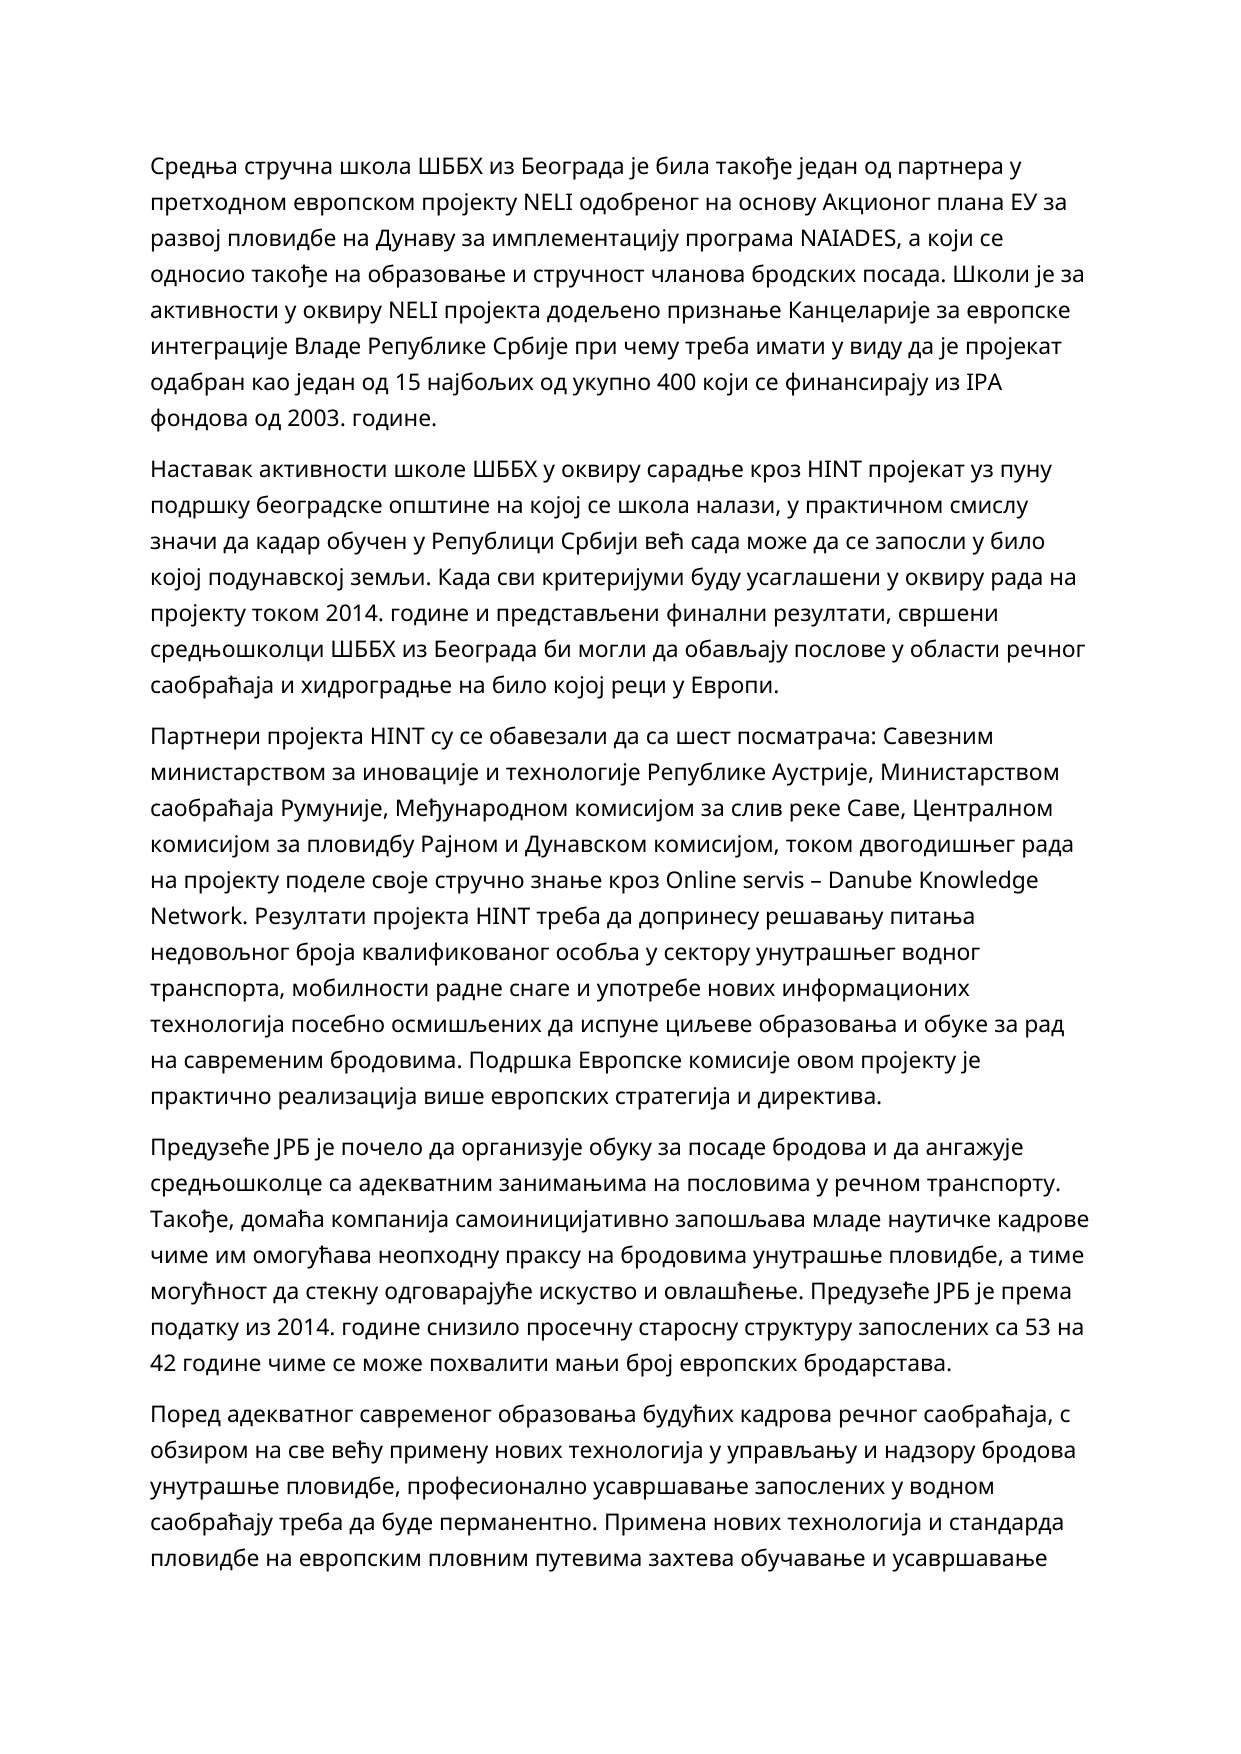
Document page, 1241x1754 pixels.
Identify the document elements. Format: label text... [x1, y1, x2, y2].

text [150, 1398, 1090, 1573]
text Средња стручна школа ШББХ из Београда је била такође један од партнера у претходном европском пројекту NELI одобреног на основу Акционог плана ЕУ за развој пловидбе на Дунаву за имплементацију програма NAIADES, а који се односио такође на образовање и стручност чланова бродских посада. Школи је за активности у оквиру NELI пројекта додељено признање Канцеларије за европске интеграције Владе Републике Србије при чему треба имати у виду да је пројекат одабран као један од 15 најбољих од укупно 400 који се финансирају из IPA фондова од 2003. године. [150, 150, 1090, 433]
text Предузеће ЈРБ је почело да организује обуку за посаде бродова и да ангажује средњошколце са адекватним занимањима на пословима у речном транспорту. Такође, домаћа компанија самоиницијативно запошљава младе наутичке кадрове чиме им омогућава неопходну праксу на бродовима унутрашње пловидбе, а тиме могућност да стекну одговарајуће искуство и овлашћење. Предузеће ЈРБ је према податку из 2014. године снизило просечну старосну структуру запослених са 53 на 42 године чиме се може похвалити мањи број европских бродарстава. [150, 1131, 1090, 1378]
text Наставак активности школе ШББХ у оквиру сарадње кроз HINT пројекат уз пуну подршку београдске општине на којој се школа налази, у практичном смислу значи да кадар обучен у Републици Србији већ сада може да се запосли у било којој подунавској земљи. Када сви критеријуми буду усаглашени у оквиру рада на пројекту током 2014. године и представљени финални резултати, свршени средњошколци ШББХ из Београда би могли да обављају послове у области речног саобраћаја и хидроградње на било којој реци у Европи. [150, 453, 1090, 700]
text Партнери пројекта HINT су се обавезали да са шест посматрача: Савезним министарством за иновације и технологије Републике Аустрије, Министарством саобраћаја Румуније, Међународном комисијом за слив реке Саве, Централном комисијом за пловидбу Рајном и Дунавском комисијом, током двогодишњег рада на пројекту поделе своје стручно знање кроз Online servis – Danube Knowledge Network. Резултати пројекта HINT треба да допринесу решавању питања недовољног броја квалификованог особља у сектору унутрашњег водног транспорта, мобилности радне снаге и употребе нових информационих технологија посебно осмишљених да испуне циљеве образовања и обуке за рад на савременим бродовима. Подршка Европске комисије овом пројекту је практично реализација више европских стратегија и директива. [150, 720, 1090, 1111]
